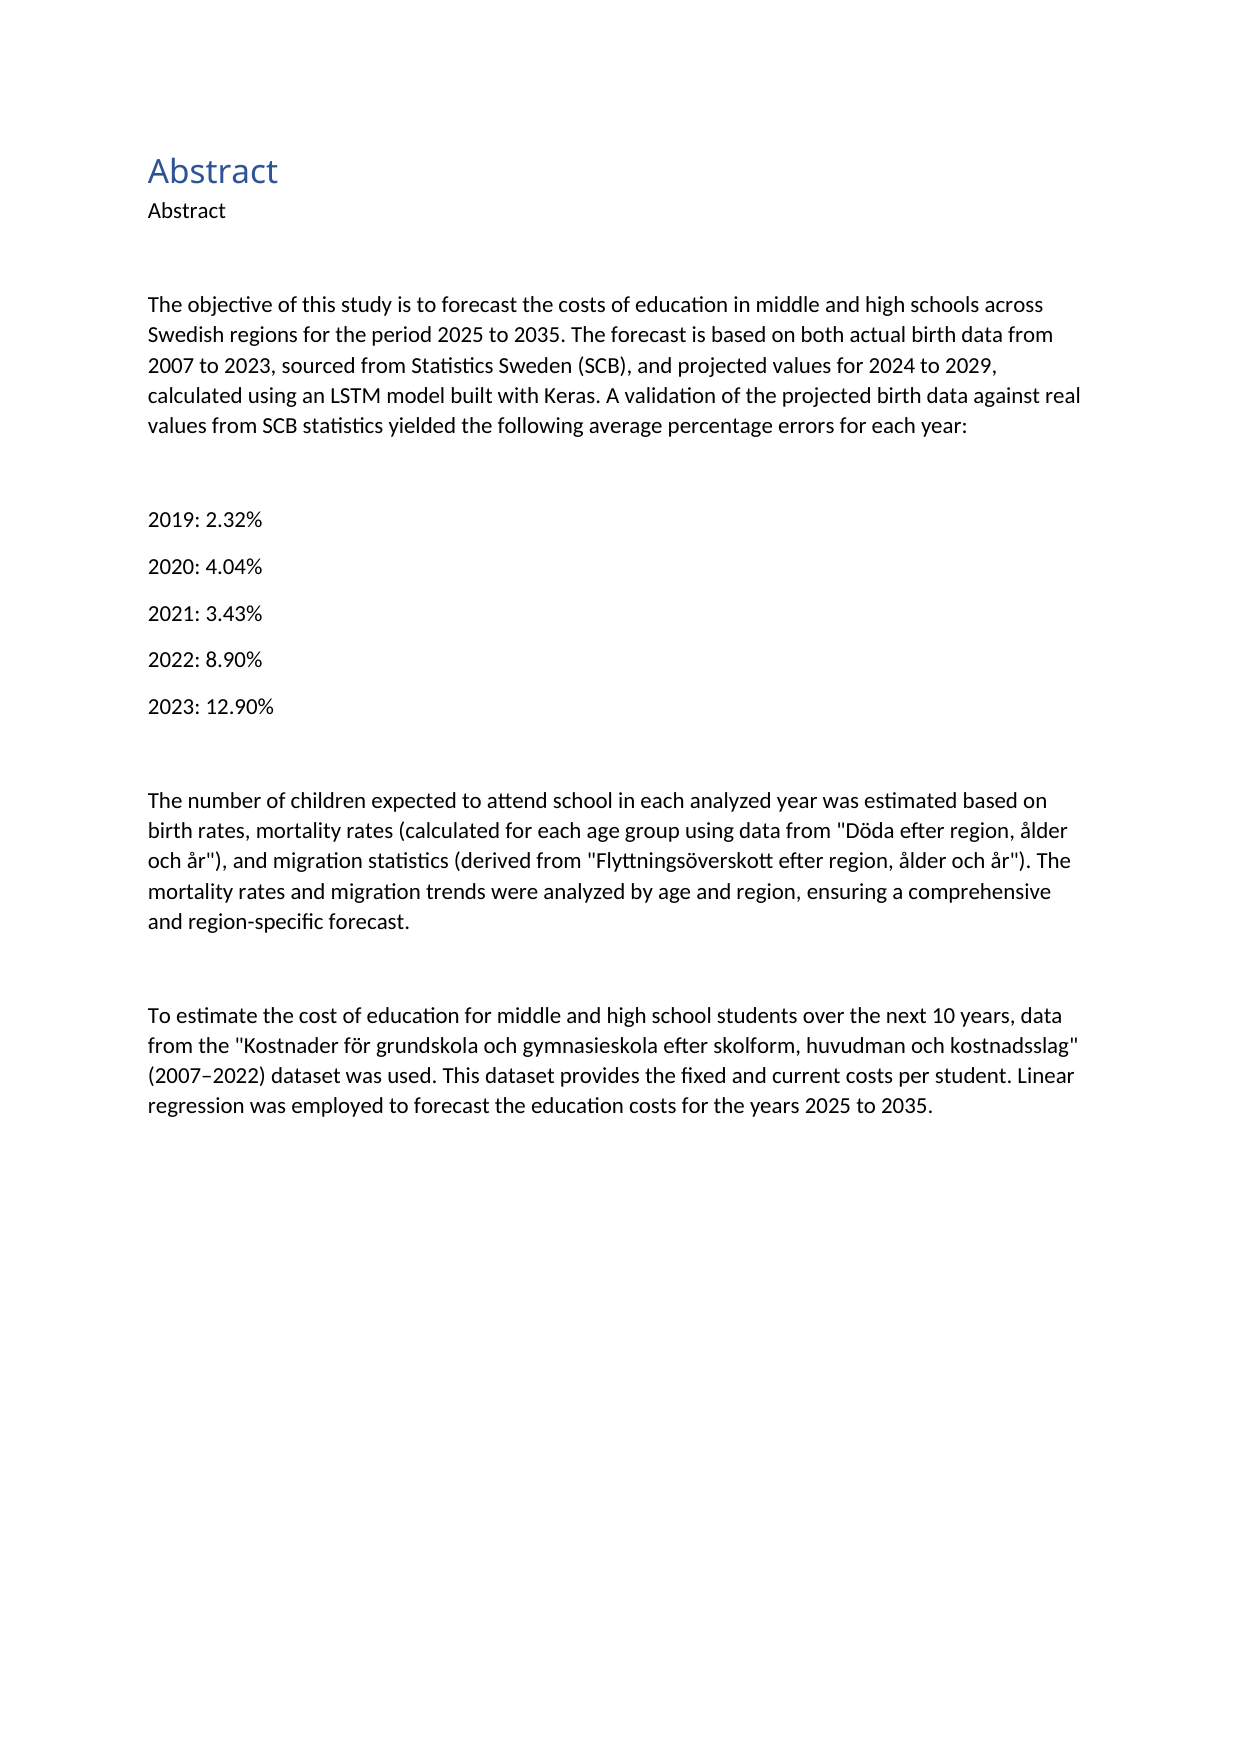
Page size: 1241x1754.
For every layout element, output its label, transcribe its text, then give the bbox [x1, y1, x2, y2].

text The number of children expected to attend school in each analyzed year was estimated based on birth rates, mortality rates (calculated for each age group using data from "Döda efter region, ålder och år"), and migration statistics (derived from "Flyttningsöverskott efter region, ålder och år"). The mortality rates and migration trends were analyzed by age and region, ensuring a comprehensive and region-specific forecast. [148, 786, 1093, 935]
subtitle Abstract [148, 148, 1093, 193]
text 2021: 3.43% [148, 599, 1093, 627]
text To estimate the cost of education for middle and high school students over the next 10 years, data from the "Kostnader för grundskola och gymnasieskola efter skolform, huvudman och kostnadsslag" (2007–2022) dataset was used. This dataset provides the fixed and current costs per student. Linear regression was employed to forecast the education costs for the years 2025 to 2035. [148, 1001, 1093, 1119]
text 2023: 12.90% [148, 692, 1093, 720]
text 2022: 8.90% [148, 646, 1093, 673]
text 2019: 2.32% [148, 505, 1093, 533]
text 2020: 4.04% [148, 552, 1093, 580]
text Abstract [148, 197, 1093, 224]
text The objective of this study is to forecast the costs of education in middle and high schools across Swedish regions for the period 2025 to 2035. The forecast is based on both actual birth data from 2007 to 2023, sourced from Statistics Sweden (SCB), and projected values for 2024 to 2029, calculated using an LSTM model built with Keras. A validation of the projected birth data against real values from SCB statistics yielded the following average percentage errors for each year: [148, 290, 1093, 439]
